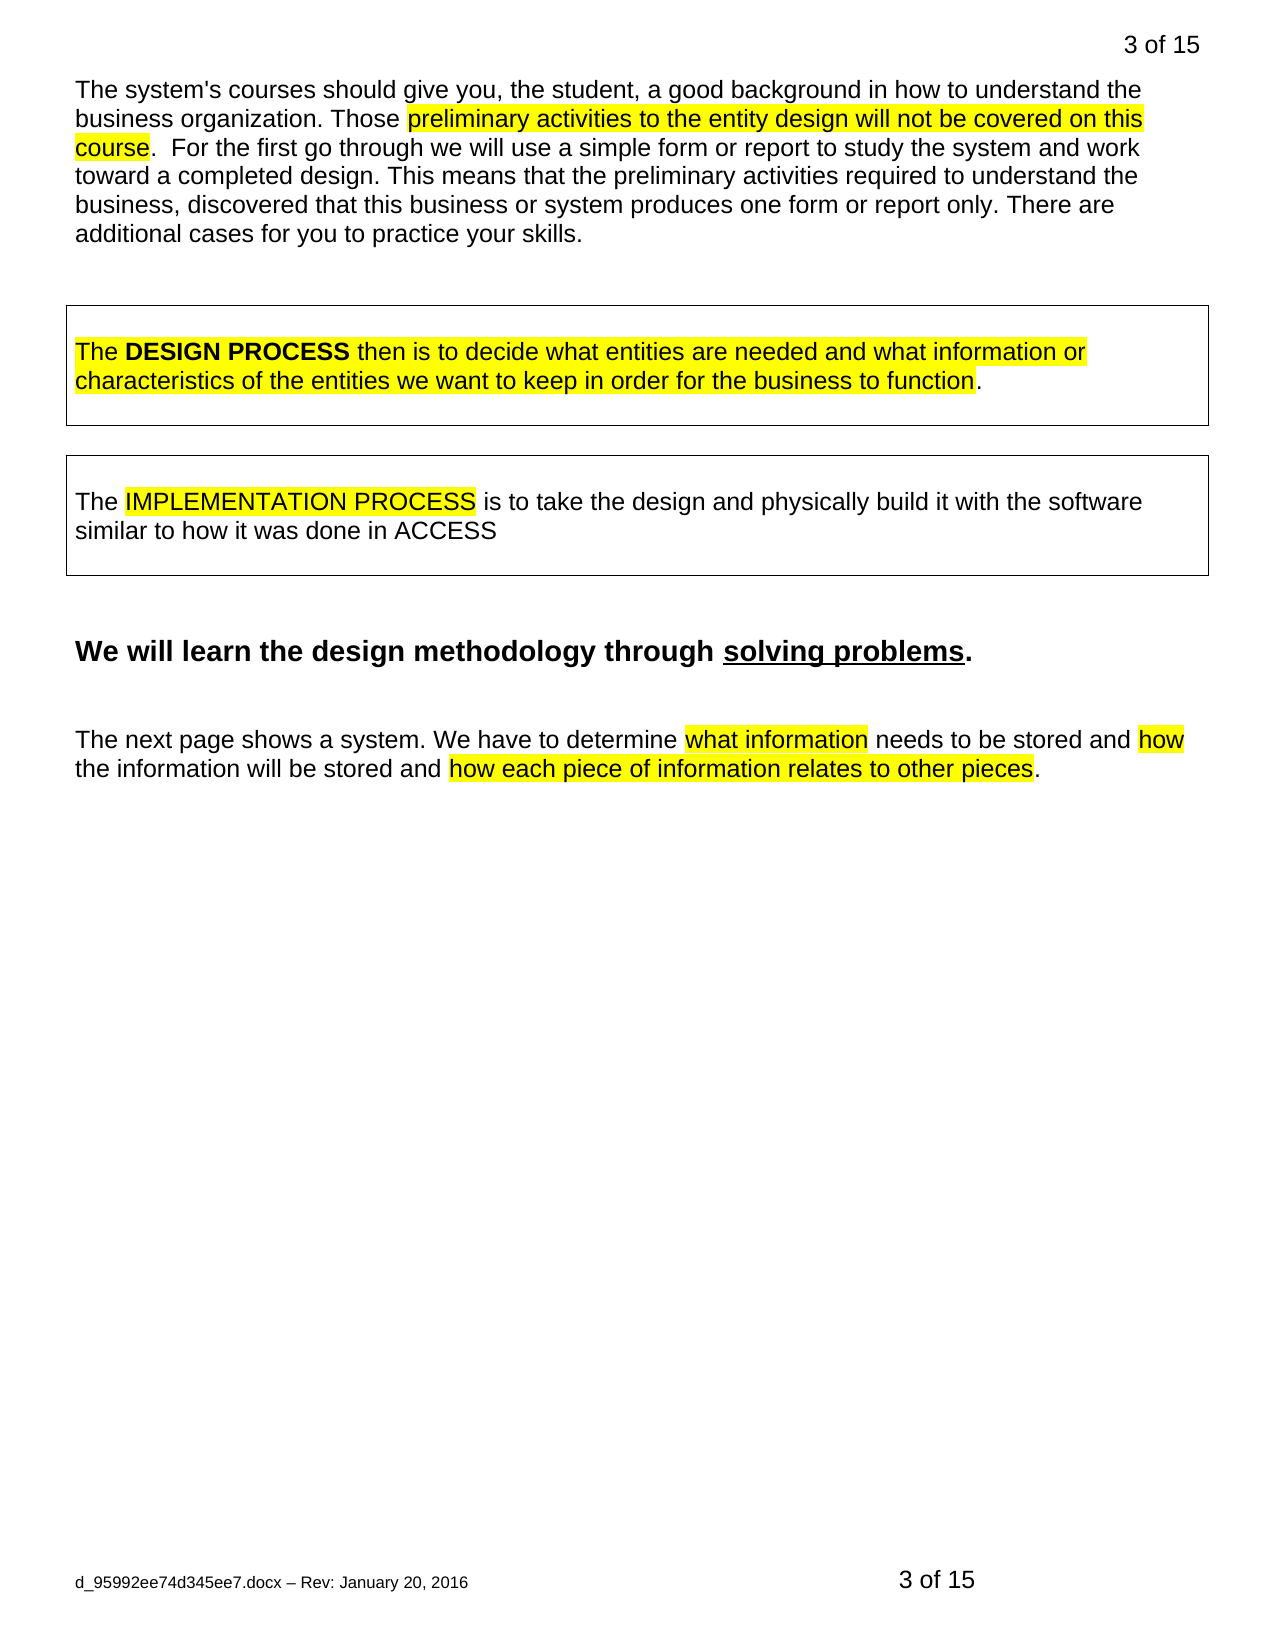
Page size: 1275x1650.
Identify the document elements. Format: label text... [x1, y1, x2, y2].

text The system's courses should give you, the student, a good background in how to understand the business organization. Those preliminary activities to the entity design will not be covered on this course. For the first go through we will use a simple form or report to study the system and work toward a completed design. This means that the preliminary activities required to understand the business, discovered that this business or system produces one form or report only. There are additional cases for you to practice your skills. [75, 75, 1200, 247]
text The IMPLEMENTATION PROCESS is to take the design and physically build it with the software similar to how it was done in ACCESS [75, 487, 1200, 544]
text The next page shows a system. We have to determine what information needs to be stored and how the information will be stored and how each piece of information relates to other pieces. [75, 725, 1200, 782]
subtitle We will learn the design methodology through solving problems. [75, 634, 1200, 667]
text The DESIGN PROCESS then is to decide what entities are needed and what information or characteristics of the entities we want to keep in order for the business to function. [976, 337, 1200, 394]
